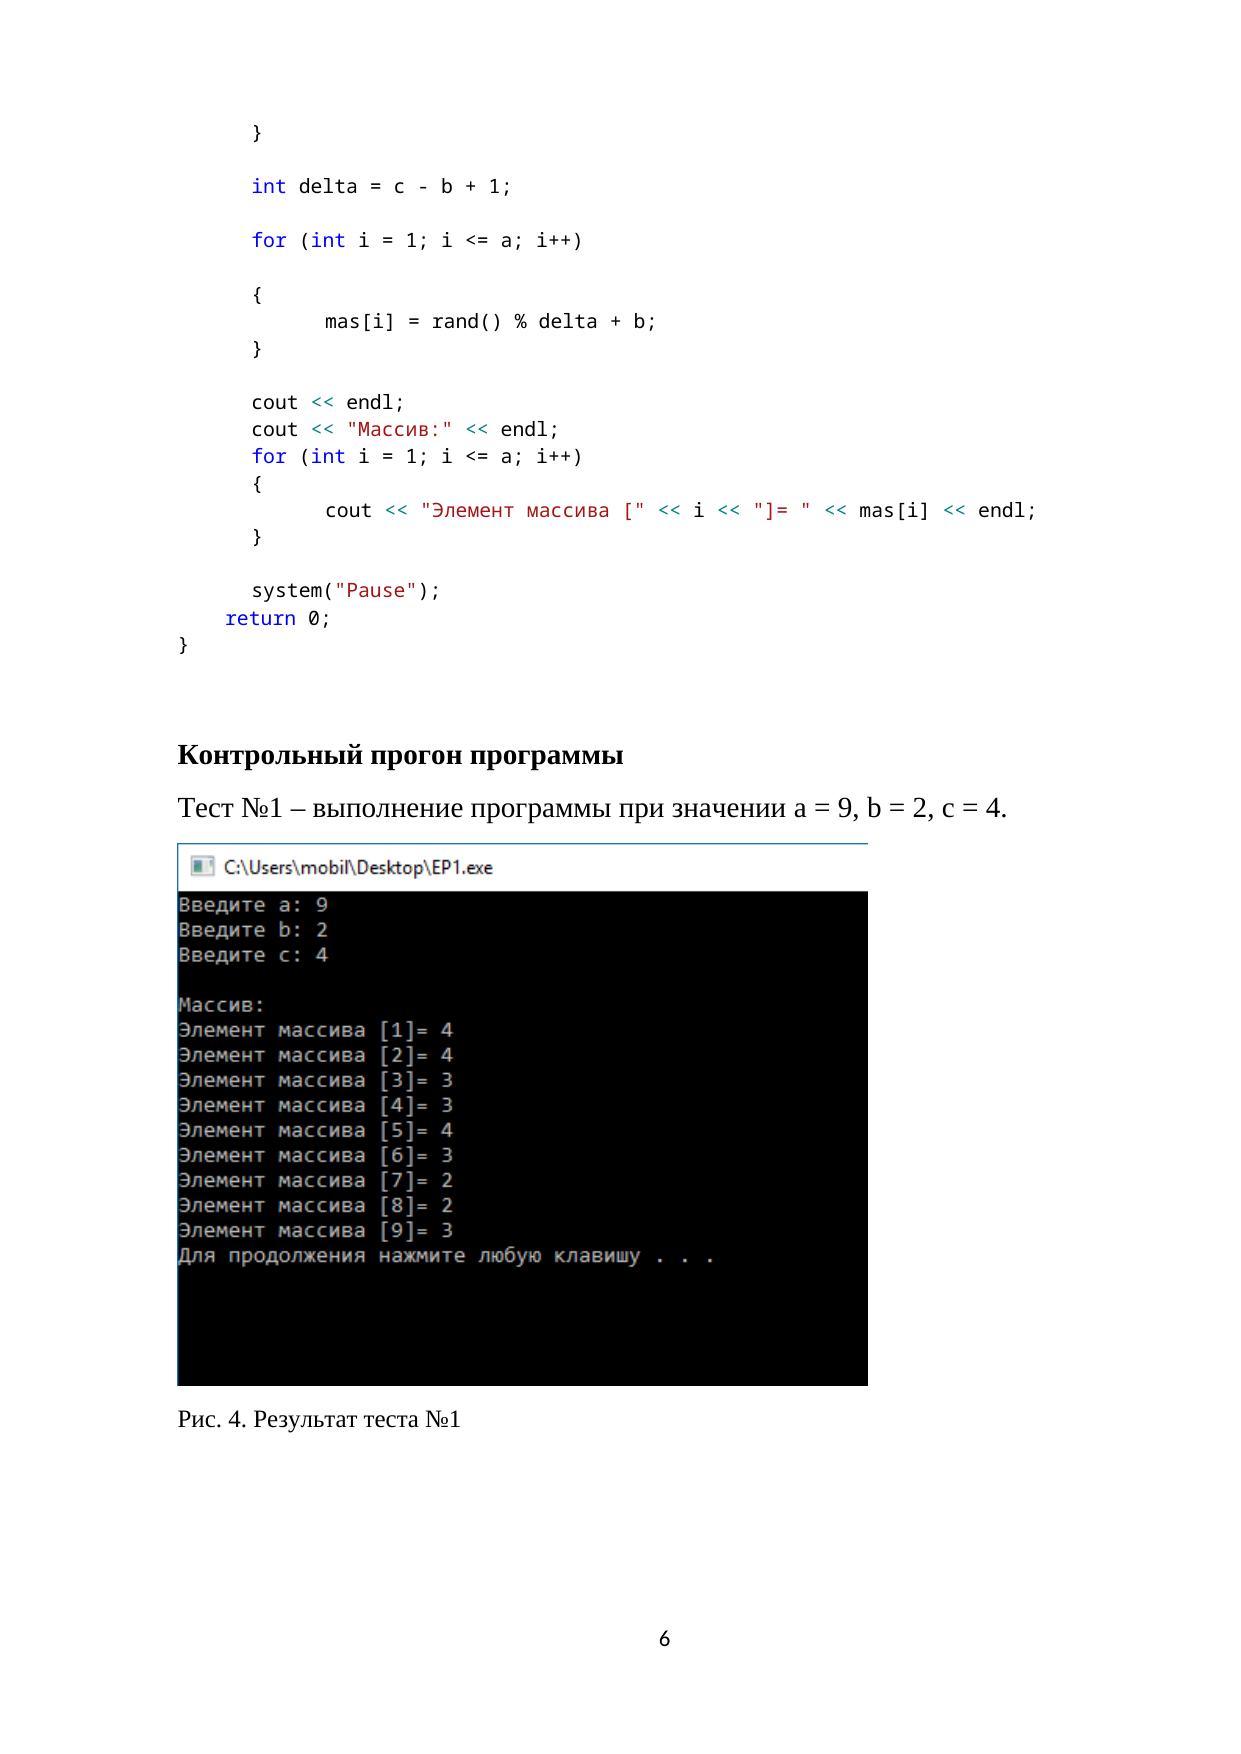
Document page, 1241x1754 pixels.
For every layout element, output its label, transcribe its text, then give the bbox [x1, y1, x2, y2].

text { [177, 280, 1152, 307]
text } [177, 334, 1152, 361]
text cout << "Массив:" << endl; [177, 415, 1152, 442]
text Контрольный прогон программы [177, 737, 1152, 771]
text int delta = c - b + 1; [177, 172, 1152, 199]
text return 0; [177, 604, 1152, 631]
text system("Pause"); [177, 577, 1152, 604]
text cout << endl; [177, 388, 1152, 415]
text for (int i = 1; i <= a; i++) [177, 442, 1152, 469]
text cout << "Элемент массива [" << i << "]= " << mas[i] << endl; [177, 496, 1152, 523]
text for (int i = 1; i <= a; i++) [177, 226, 1152, 253]
text { [177, 469, 1152, 496]
text mas[i] = rand() % delta + b; [177, 307, 1152, 334]
text Тест №1 – выполнение программы при значении a = 9, b = 2, c = 4. [177, 790, 1152, 824]
picture [177, 843, 868, 1386]
text } [177, 523, 1152, 550]
text } [177, 631, 1152, 658]
text Рис. 4. Результат теста №1 [177, 1404, 1152, 1433]
text } [177, 118, 1152, 145]
